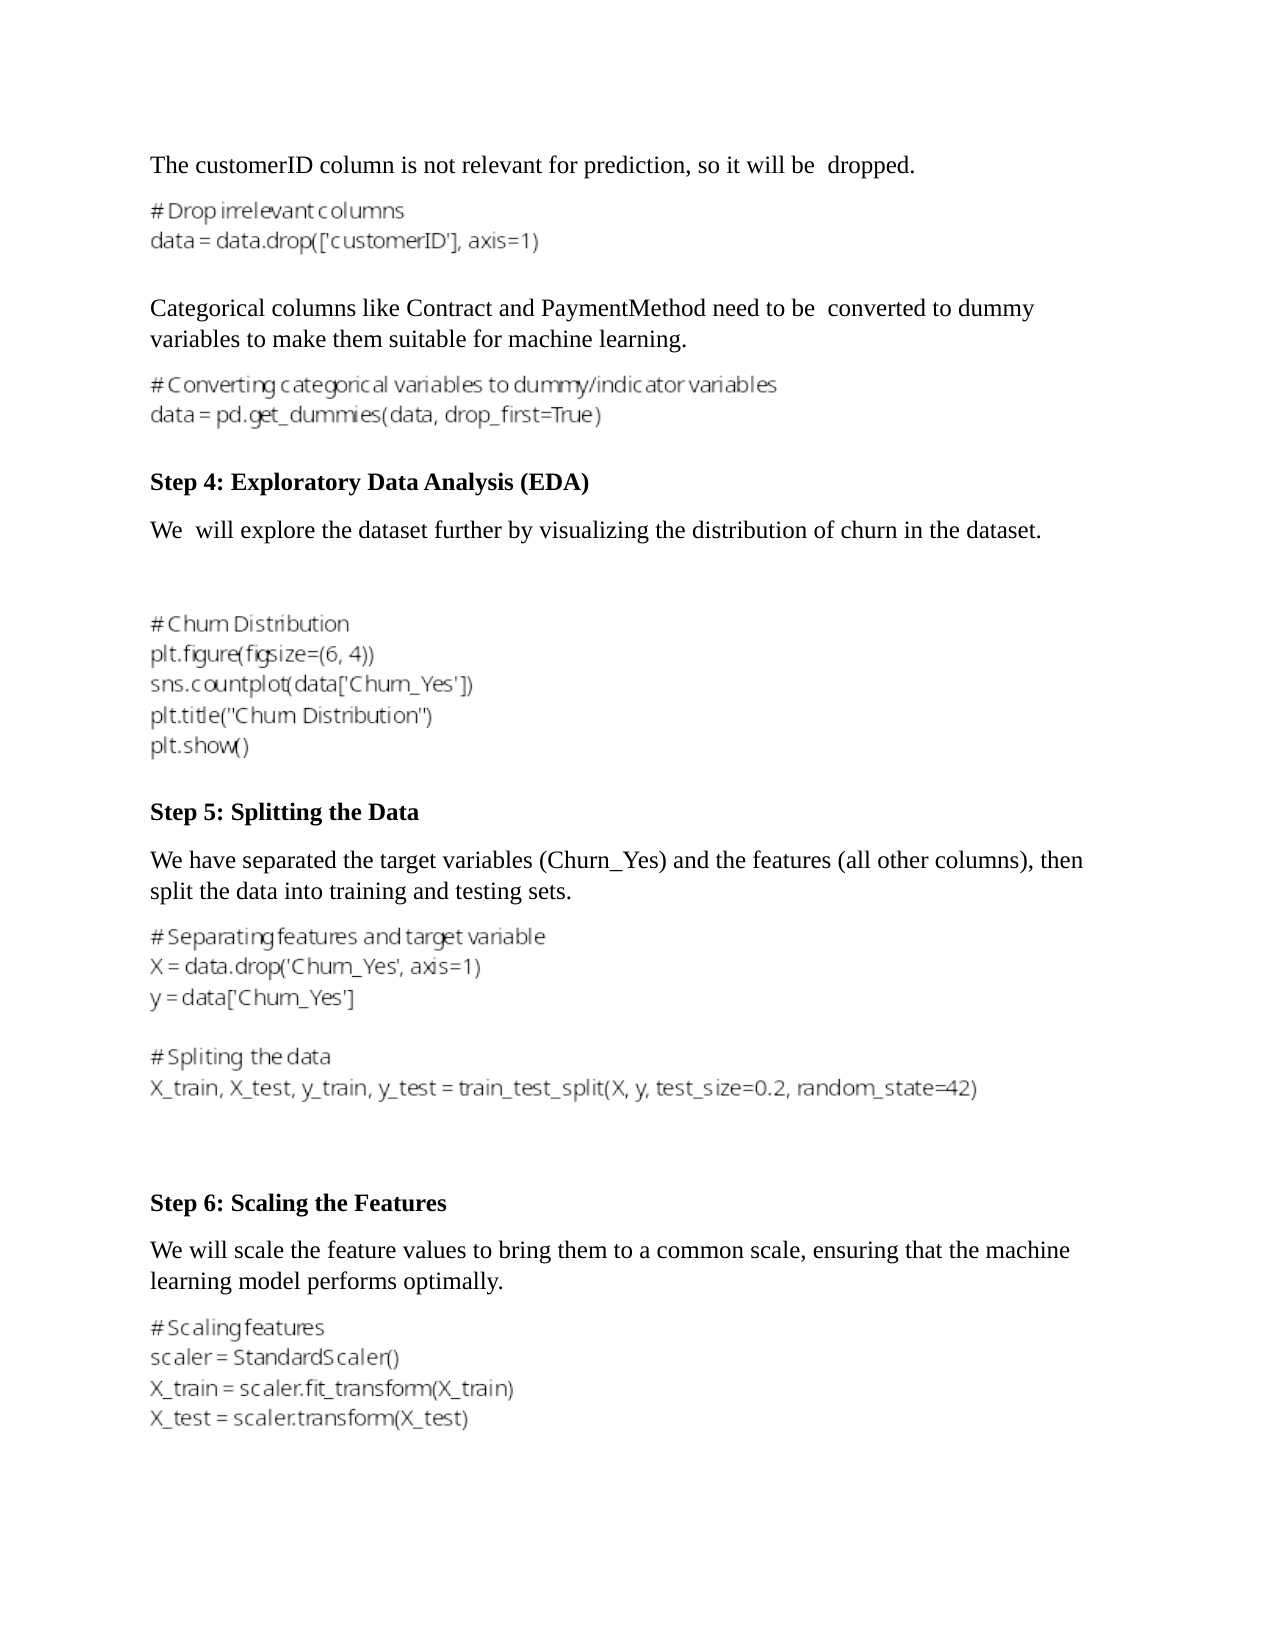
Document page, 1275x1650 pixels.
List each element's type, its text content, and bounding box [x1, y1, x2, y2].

text We have separated the target variables (Churn_Yes) and the features (all other columns), then split the data into training and testing sets. [150, 845, 1125, 905]
text We will explore the dataset further by visualizing the distribution of churn in the dataset. [150, 515, 1125, 543]
text Categorical columns like Contract and PaymentMethod need to be converted to dummy variables to make them suitable for machine learning. [150, 293, 1125, 353]
text Step 5: Splitting the Data [150, 797, 1125, 826]
text The customerID column is not relevant for prediction, so it will be dropped. [150, 150, 1125, 179]
text Step 6: Scaling the Features [150, 1188, 1125, 1216]
text Step 4: Exploratory Data Analysis (EDA) [150, 467, 1125, 496]
text We will scale the feature values to bring them to a common scale, ensuring that the machine learning model performs optimally. [150, 1235, 1125, 1295]
